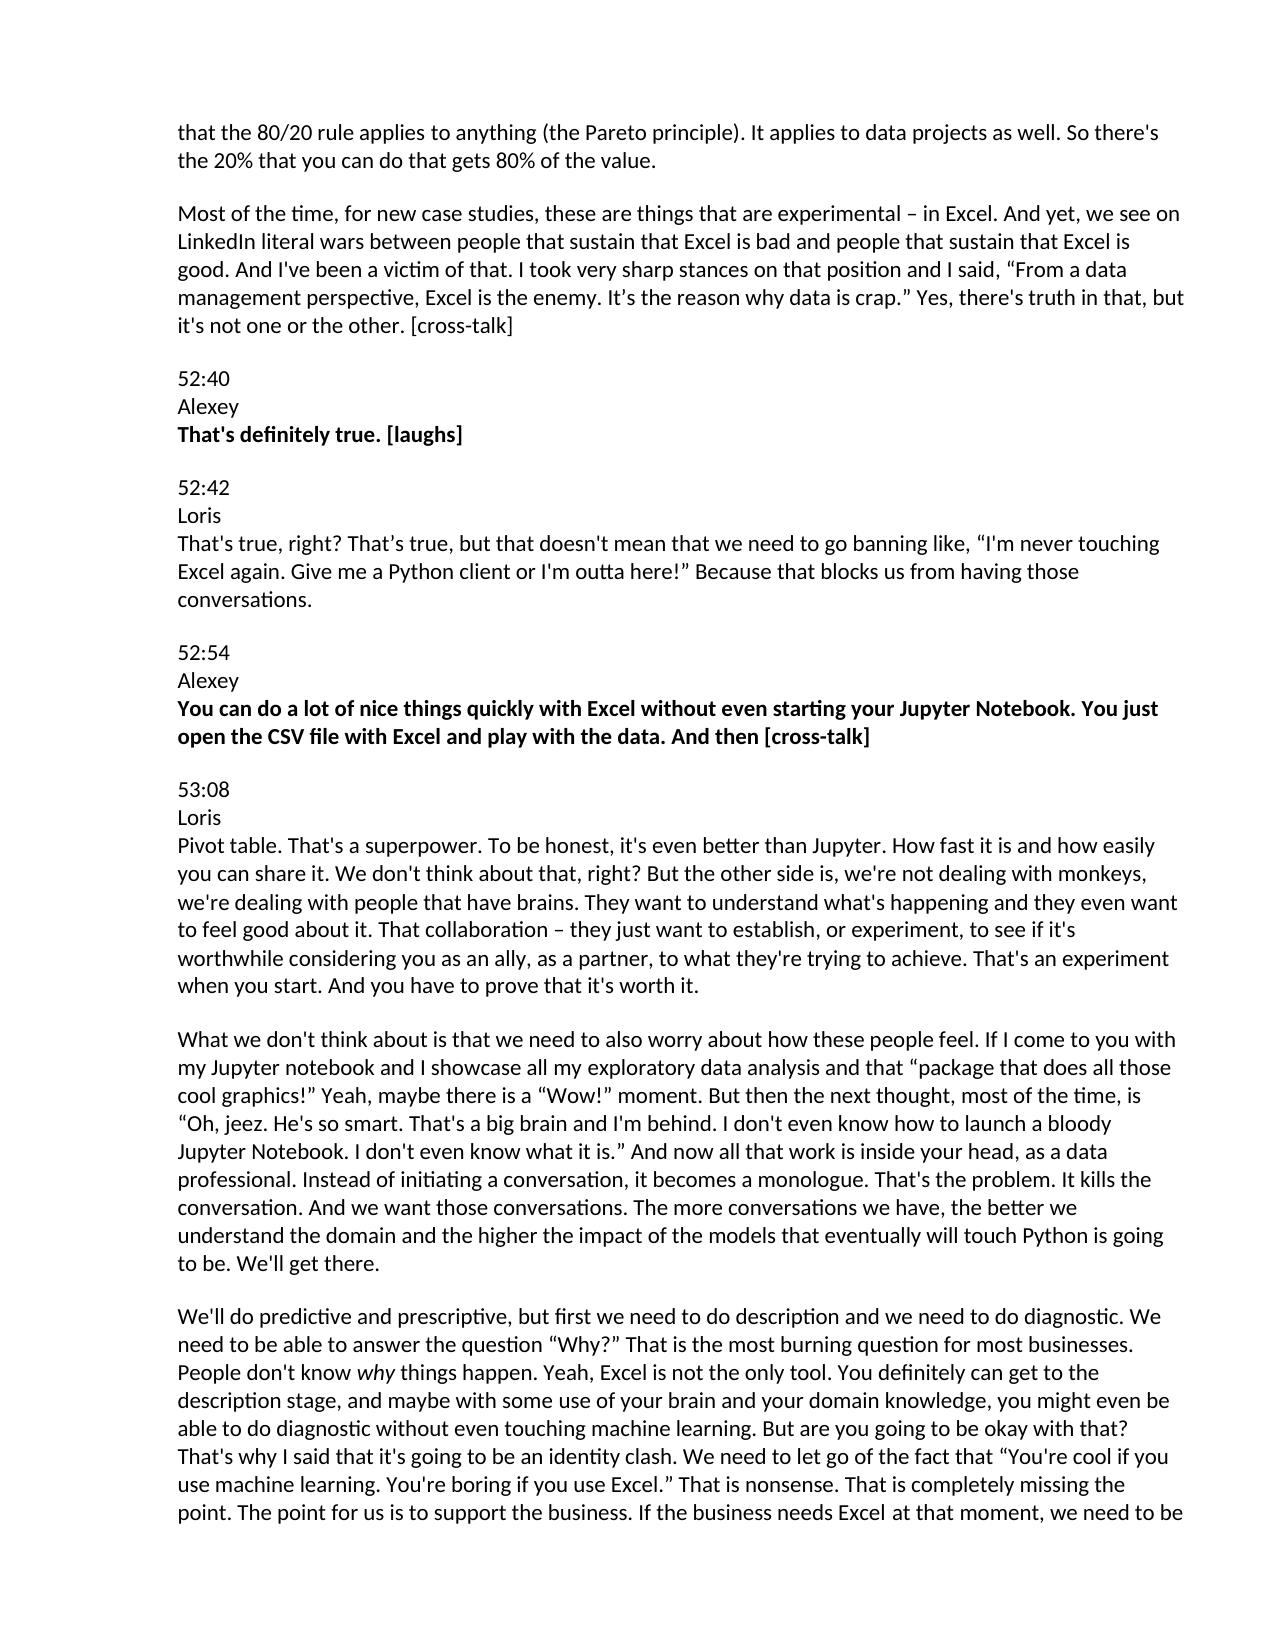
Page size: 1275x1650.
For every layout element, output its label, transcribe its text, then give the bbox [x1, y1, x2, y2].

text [177, 1302, 1186, 1526]
text Alexey [177, 392, 1186, 420]
text 53:08 [177, 776, 1186, 803]
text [177, 118, 1186, 174]
text That's true, right? That’s true, but that doesn't mean that we need to go banning like, “I'm never touching Excel again. Give me a Python client or I'm outta here!” Because that blocks us from having those conversations. [177, 529, 1186, 613]
text 52:40 [177, 364, 1186, 392]
text Loris [177, 501, 1186, 529]
text Pivot table. That's a superpower. To be honest, it's even better than Jupyter. How fast it is and how easily you can share it. We don't think about that, right? But the other side is, we're not dealing with monkeys, we're dealing with people that have brains. They want to understand what's happening and they even want to feel good about it. That collaboration – they just want to establish, or experiment, to see if it's worthwhile considering you as an ally, as a partner, to what they're trying to achieve. That's an experiment when you start. And you have to prove that it's worth it. [177, 832, 1186, 1000]
text That's definitely true. [laughs] [177, 420, 1186, 448]
text 52:42 [177, 473, 1186, 501]
text 52:54 [177, 638, 1186, 666]
text Loris [177, 803, 1186, 832]
text You can do a lot of nice things quickly with Excel without even starting your Jupyter Notebook. You just open the CSV file with Excel and play with the data. And then [cross-talk] [177, 694, 1186, 751]
text What we don't think about is that we need to also worry about how these people feel. If I come to you with my Jupyter notebook and I showcase all my exploratory data analysis and that “package that does all those cool graphics!” Yeah, maybe there is a “Wow!” moment. But then the next thought, most of the time, is “Oh, jeez. He's so smart. That's a big brain and I'm behind. I don't even know how to launch a bloody Jupyter Notebook. I don't even know what it is.” And now all that work is inside your head, as a data professional. Instead of initiating a conversation, it becomes a monologue. That's the problem. It kills the conversation. And we want those conversations. The more conversations we have, the better we understand the domain and the higher the impact of the models that eventually will touch Python is going to be. We'll get there. [177, 1025, 1186, 1277]
text Alexey [177, 666, 1186, 694]
text Most of the time, for new case studies, these are things that are experimental – in Excel. And yet, we see on LinkedIn literal wars between people that sustain that Excel is bad and people that sustain that Excel is good. And I've been a victim of that. I took very sharp stances on that position and I said, “From a data management perspective, Excel is the enemy. It’s the reason why data is crap.” Yes, there's truth in that, but it's not one or the other. [cross-talk] [177, 199, 1186, 339]
